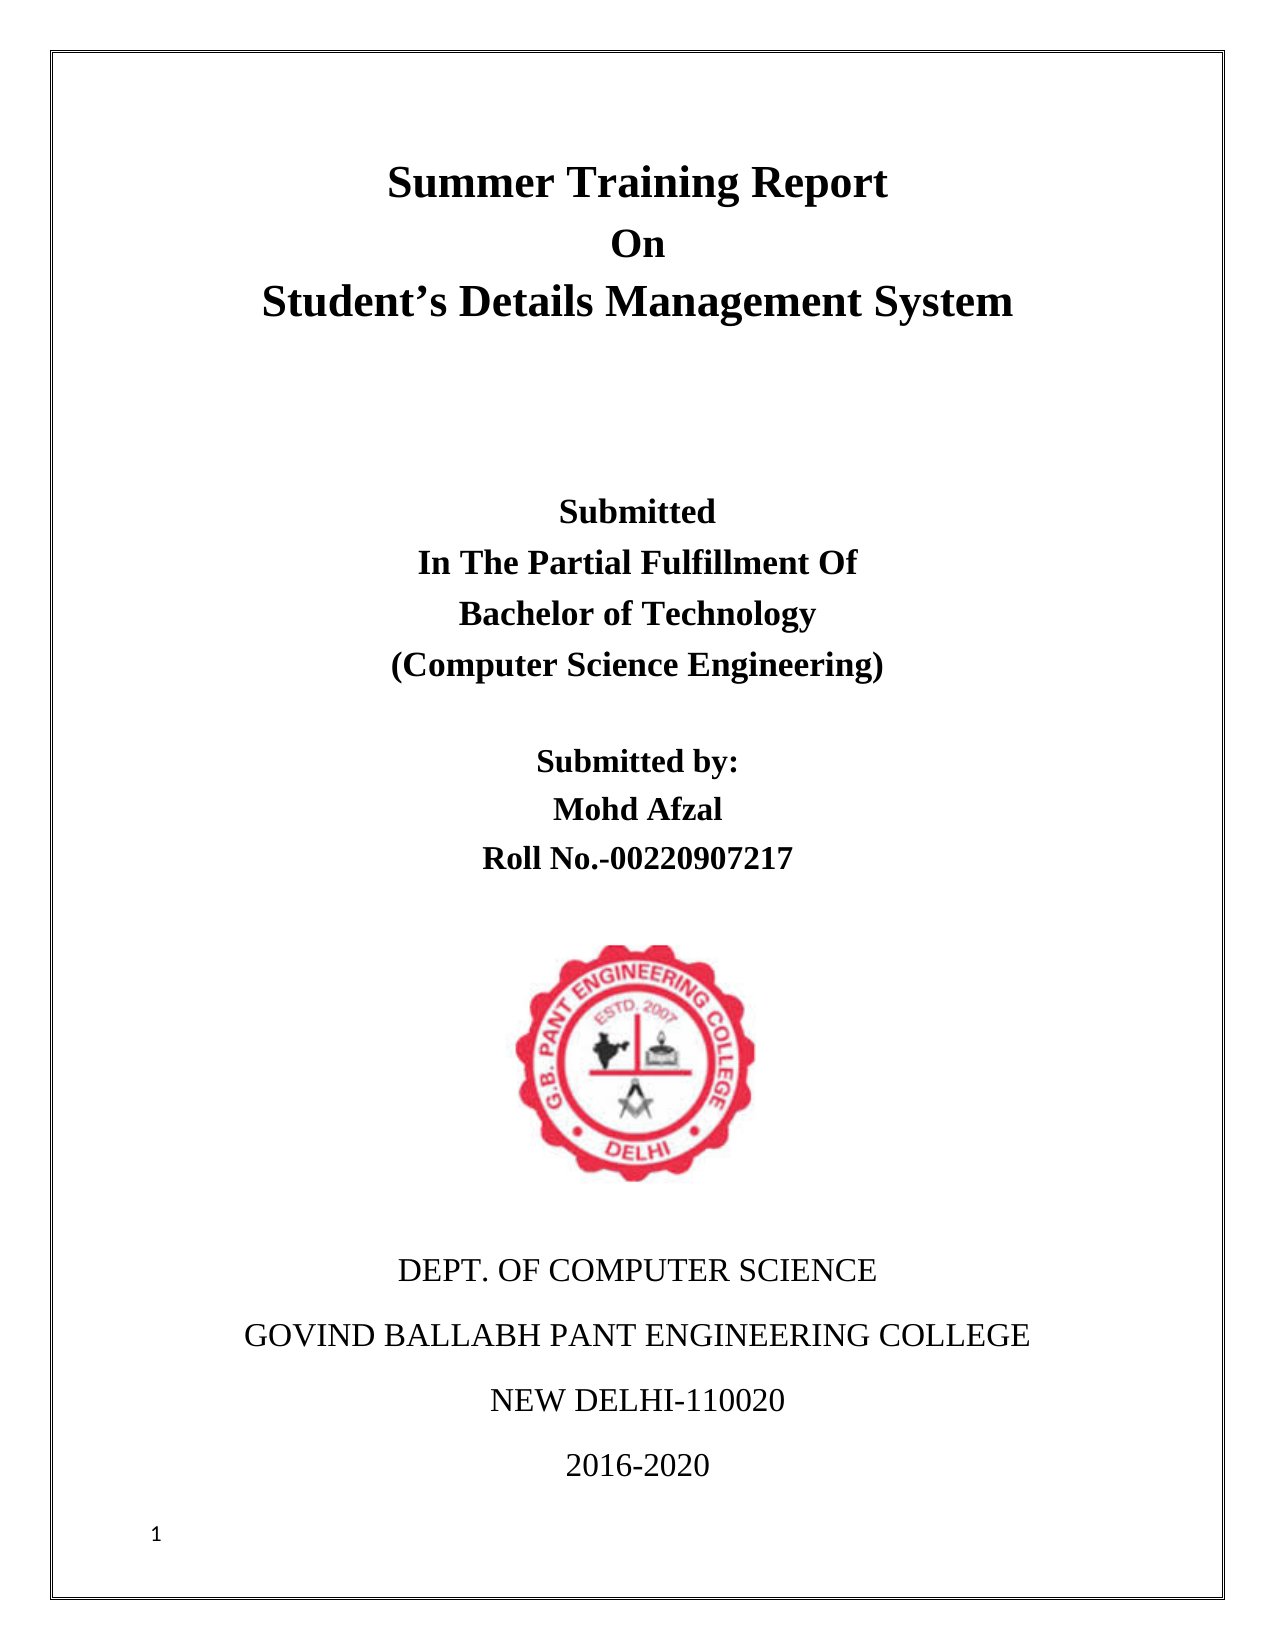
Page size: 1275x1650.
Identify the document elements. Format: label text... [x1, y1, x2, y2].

subtitle Mohd Afzal [150, 790, 1125, 828]
text GOVIND BALLABH PANT ENGINEERING COLLEGE [150, 1315, 1125, 1354]
subtitle Submitted [150, 490, 1125, 531]
subtitle In The Partial Fulfillment Of [150, 541, 1125, 582]
picture [505, 933, 770, 1193]
subtitle Submitted by: [150, 741, 1125, 780]
text NEW DELHI-110020 [150, 1380, 1125, 1419]
text 2016-2020 [150, 1445, 1125, 1483]
subtitle (Computer Science Engineering) [150, 643, 1125, 684]
subtitle On [150, 219, 1125, 267]
text Student’s Details Management System [150, 274, 1125, 327]
text DEPT. OF COMPUTER SCIENCE [150, 1251, 1125, 1289]
subtitle Bachelor of Technology [150, 592, 1125, 633]
subtitle Summer Training Report [150, 154, 1125, 207]
subtitle Roll No.-00220907217 [150, 838, 1125, 876]
